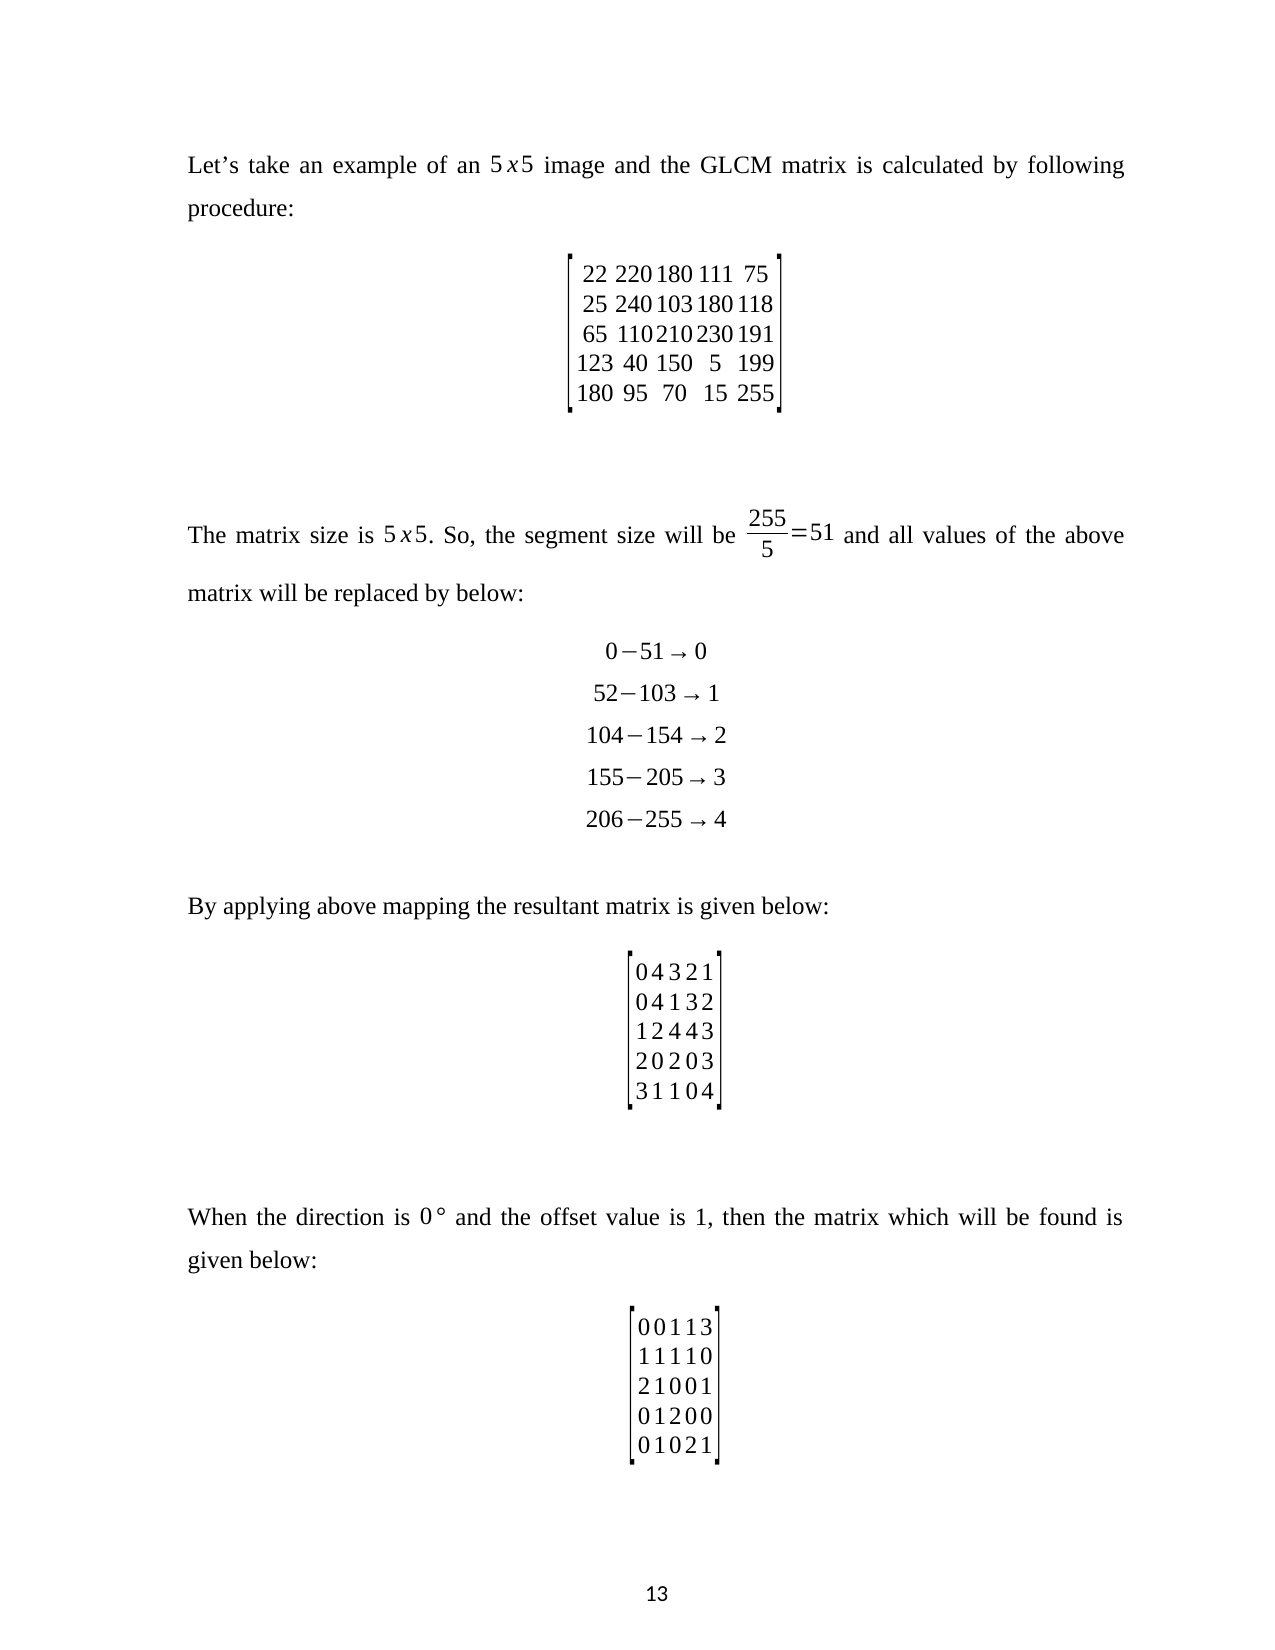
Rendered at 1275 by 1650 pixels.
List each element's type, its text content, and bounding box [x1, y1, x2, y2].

text When the direction is and the offset value is 1, then the matrix which will be found is given below: [187, 1202, 1125, 1274]
text The matrix size is . So, the segment size will be and all values of the above matrix will be replaced by below: [187, 505, 1125, 607]
text By applying above mapping the resultant matrix is given below: [187, 891, 1125, 919]
text Let’s take an example of an image and the GLCM matrix is calculated by following procedure: [187, 150, 1125, 222]
